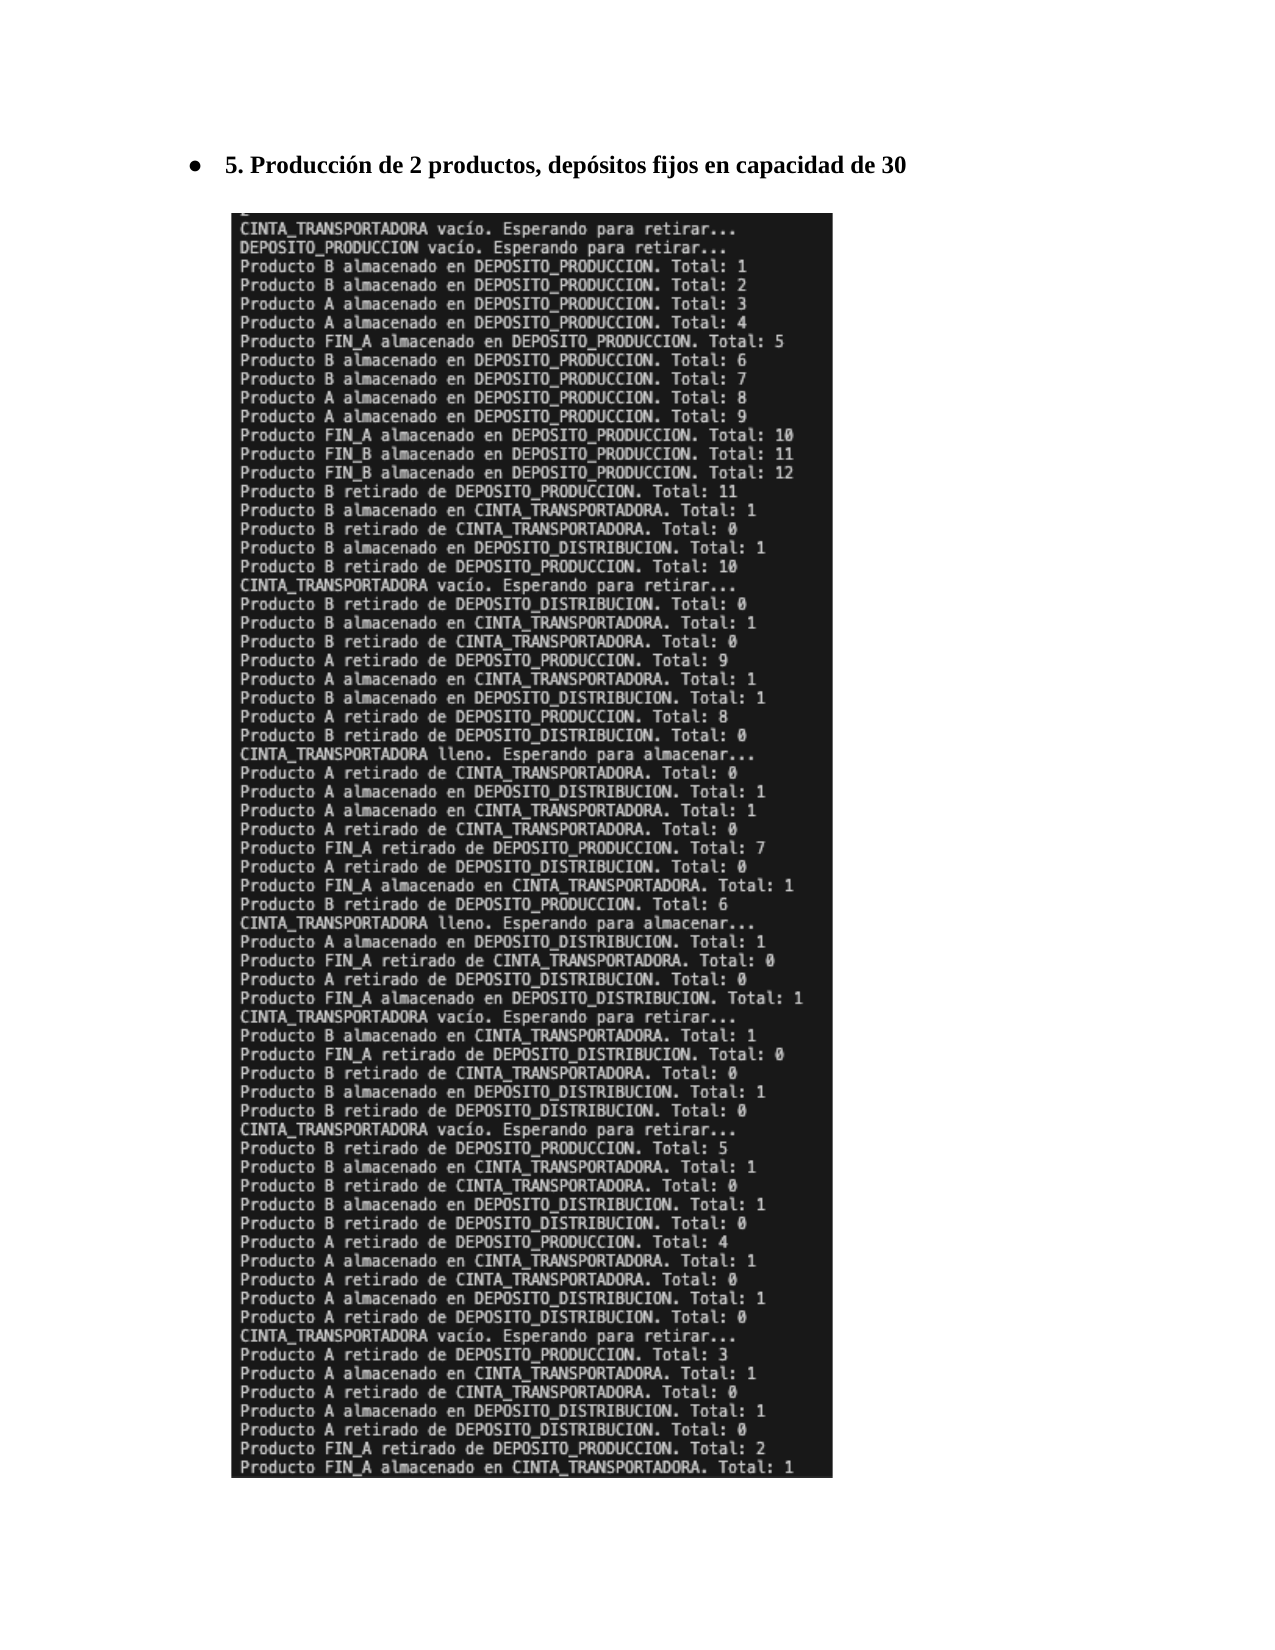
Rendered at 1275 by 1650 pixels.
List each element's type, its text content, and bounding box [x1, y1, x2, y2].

list 5. Producción de 2 productos, depósitos fijos en capacidad de 30 [187, 150, 1125, 179]
picture [231, 213, 833, 1478]
